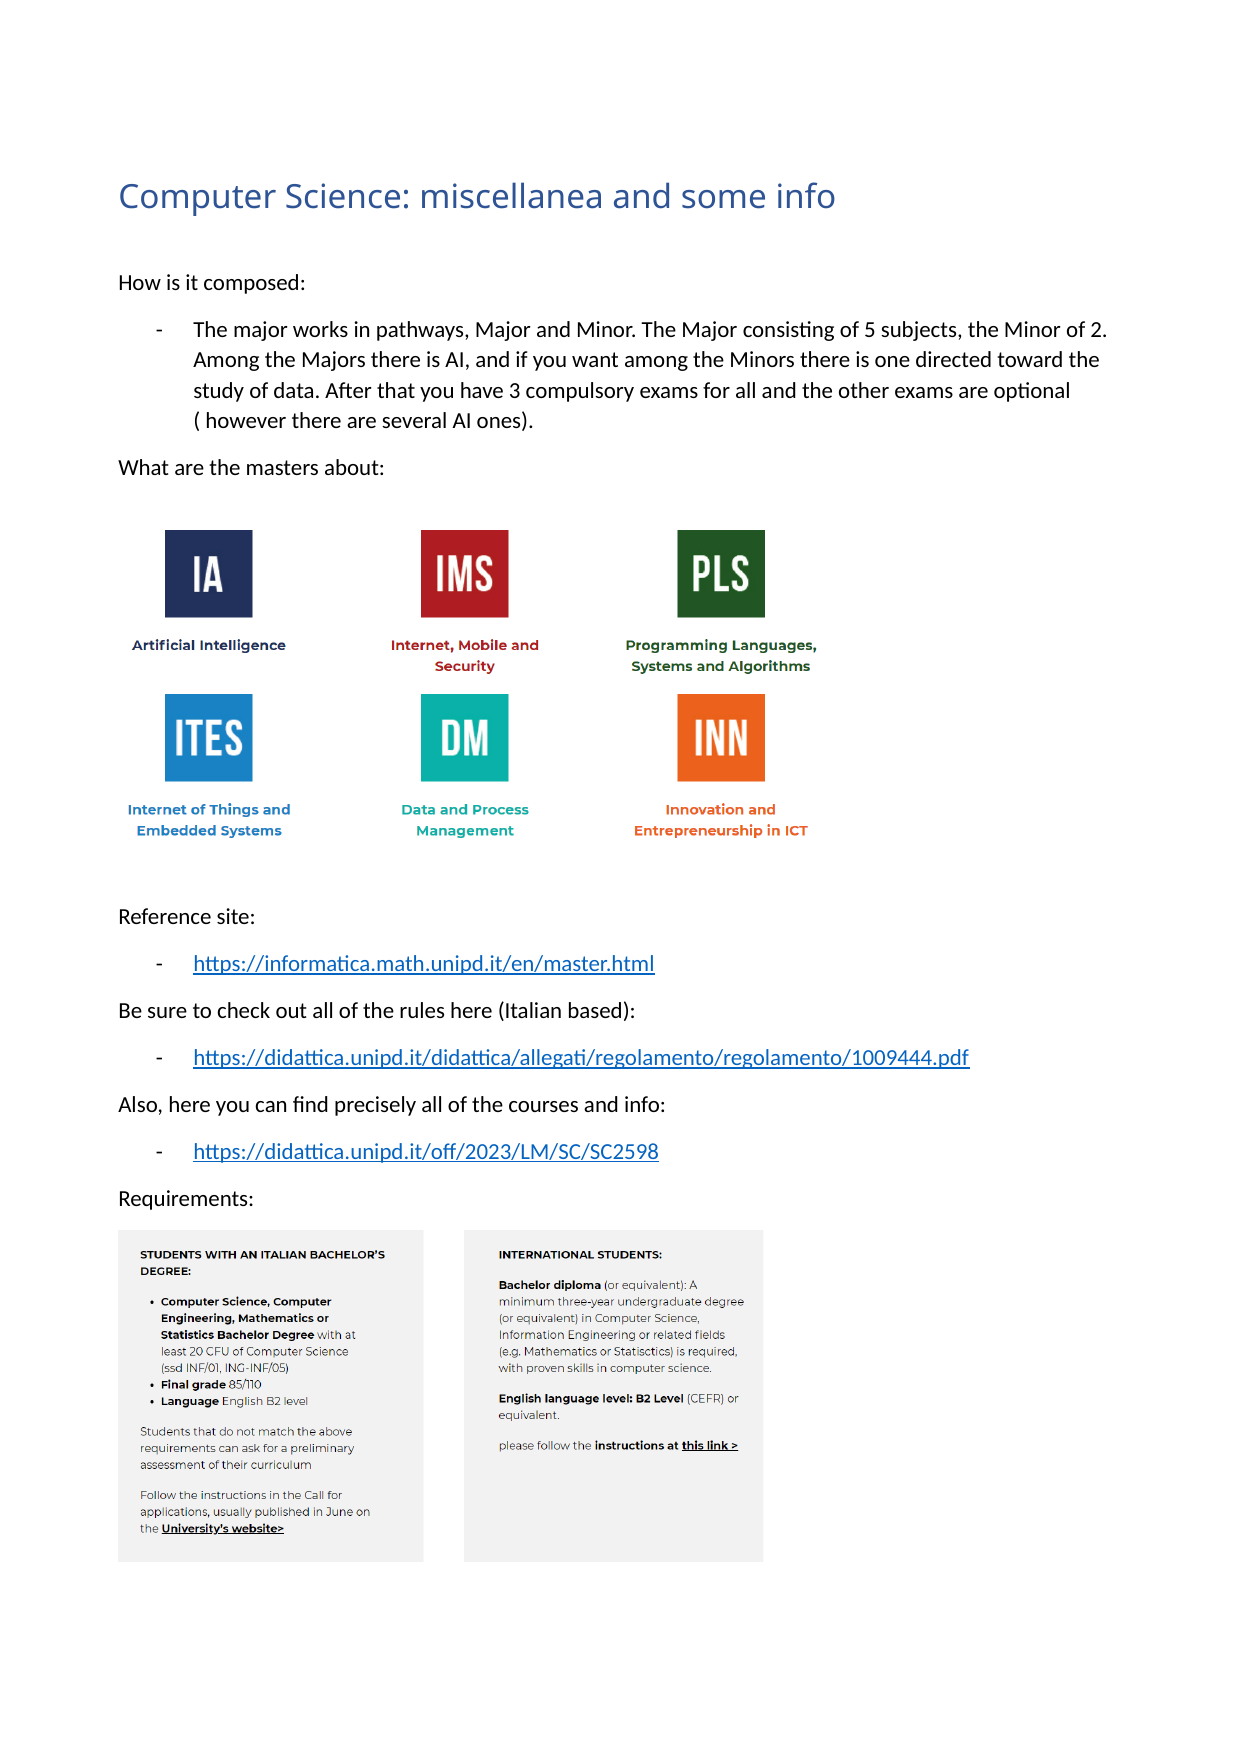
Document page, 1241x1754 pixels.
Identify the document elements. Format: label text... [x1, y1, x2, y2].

text Requirements: [118, 1184, 1122, 1212]
list https://didattica.unipd.it/off/2023/LM/SC/SC2598 [156, 1137, 1122, 1165]
list https://didattica.unipd.it/didattica/allegati/regolamento/regolamento/1009444.pdf [156, 1043, 1122, 1071]
subtitle Computer Science: miscellanea and some info [118, 173, 1122, 218]
picture [118, 499, 829, 884]
text Be sure to check out all of the rules here (Italian based): [118, 996, 1122, 1024]
text Also, here you can find precisely all of the courses and info: [118, 1090, 1122, 1118]
list The major works in pathways, Major and Minor. The Major consisting of 5 subjects, the Minor of 2. Among the Majors there is AI, and if you want among the Minors there is one directed toward the study of data. After that you have 3 compulsory exams for all and the other exams are optional ( however there are several AI ones). [156, 315, 1122, 434]
text What are the masters about: [118, 453, 1122, 481]
list https://informatica.math.unipd.it/en/master.html [156, 949, 1122, 977]
text Reference site: [118, 902, 1122, 931]
text How is it composed: [118, 268, 1122, 296]
picture [118, 1230, 764, 1562]
